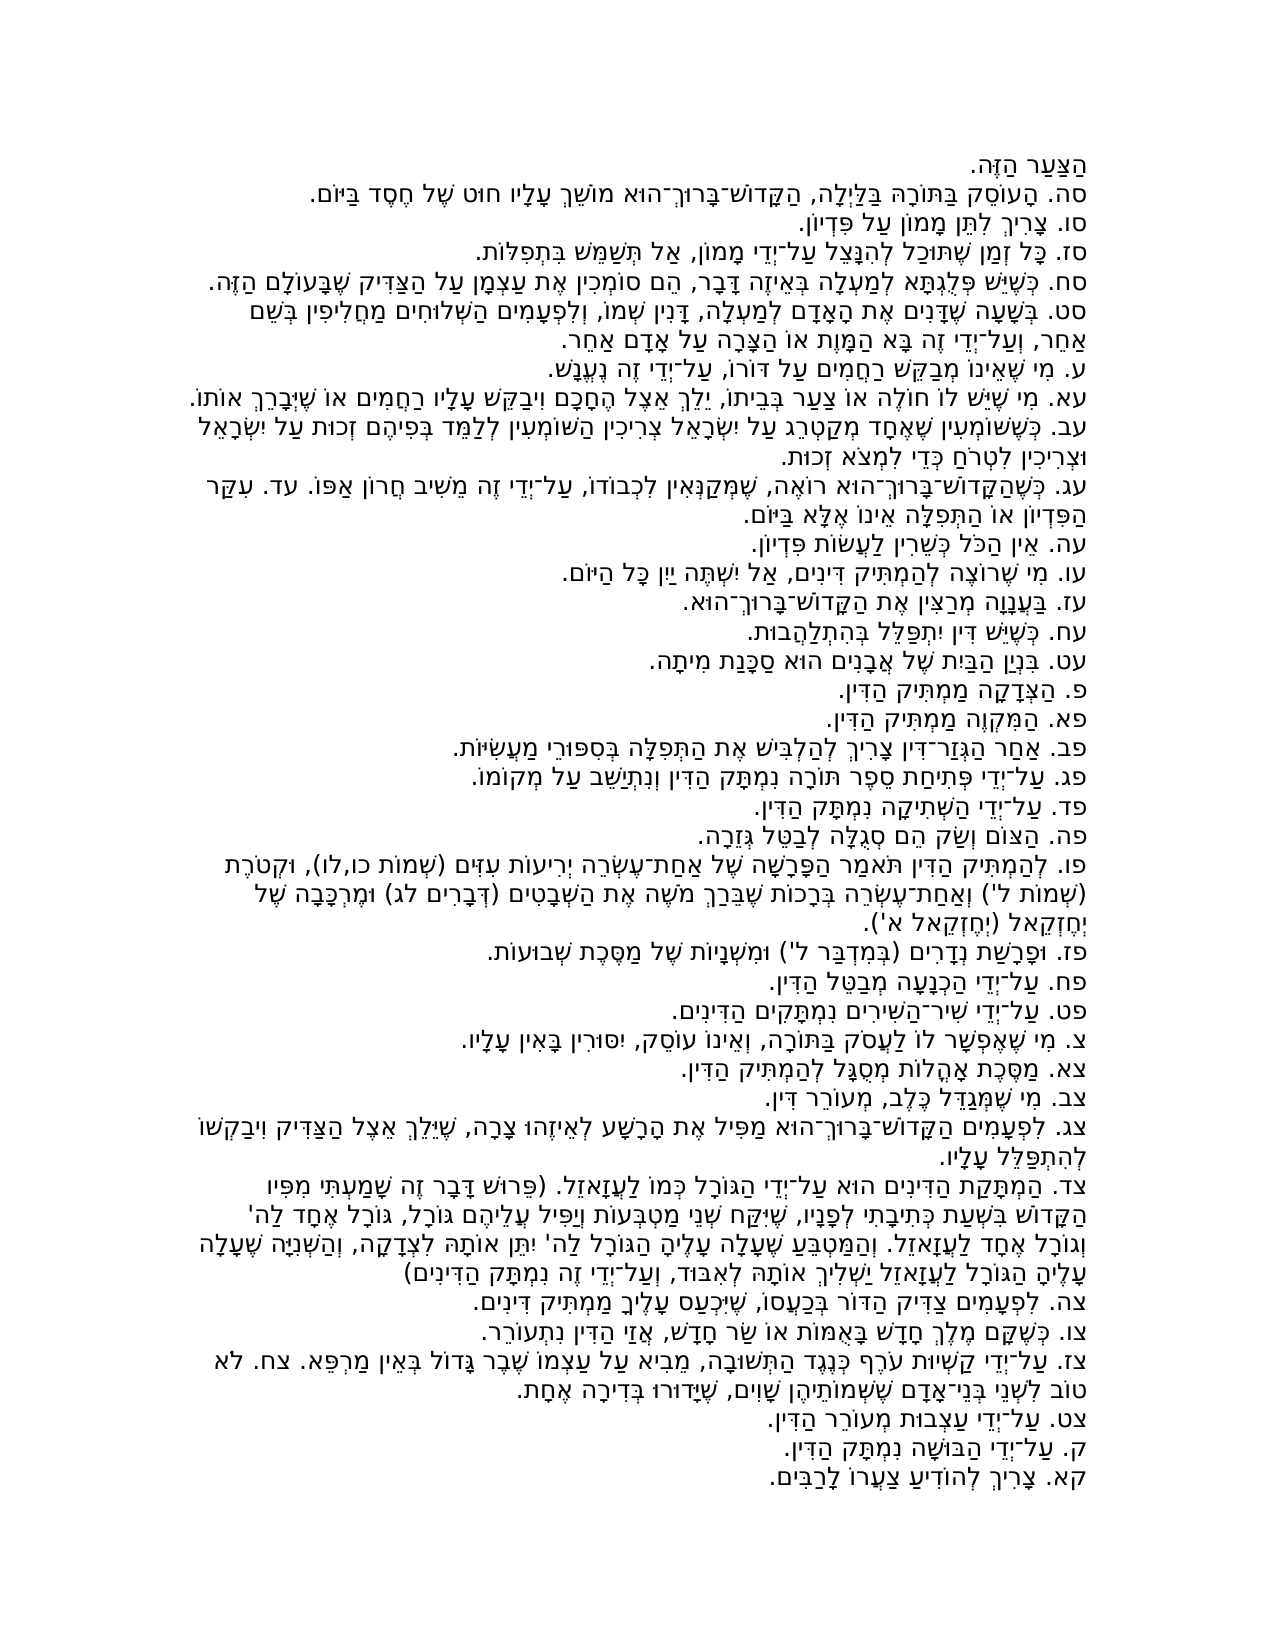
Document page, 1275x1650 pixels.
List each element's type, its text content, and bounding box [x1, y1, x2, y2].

text צ. מִי שֶׁאֶפְשָׁר לוֹ לַעֲסֹק בַּתּוֹרָה, וְאֵינוֹ עוֹסֵק, יִסּוּרִין בָּאִין עָלָיו. [187, 1025, 1087, 1054]
text עז. בַּעֲנָוָה מְרַצִּין אֶת הַקָּדוֹשׁ־בָּרוּךְ־הוּא. [187, 587, 1087, 617]
text פח. עַל־יְדֵי הַכְנָעָה מְבַטֵּל הַדִּין. [187, 967, 1087, 996]
text פז. וּפָרָשַׁת נְדָרִים (בְּמִדְבַּר ל') וּמִשְׁנָיוֹת שֶׁל מַסֶּכֶת שְׁבוּעוֹת. [187, 937, 1087, 967]
text עב. כְּשֶׁשּׁוֹמְעִין שֶׁאֶחָד מְקַטְרֵג עַל יִשְׂרָאֵל צְרִיכִין הַשּׁוֹמְעִין לְלַמֵּד בְּפִיהֶם זְכוּת עַל יִשְׂרָאֵל וּצְרִיכִין לִטְרֹחַ כְּדֵי לִמְצֹא זְכוּת. [187, 412, 1087, 471]
text פב. אַחַר הַגְּזַר־דִּין צָרִיךְ לְהַלְבִּישׁ אֶת הַתְּפִלָּה בְּסִפּוּרֵי מַעֲשִׂיּוֹת. [187, 733, 1087, 762]
text פ. הַצְּדָקָה מַמְתִּיק הַדִּין. [187, 675, 1087, 704]
text עה. אֵין הַכֹּל כְּשֵׁרִין לַעֲשׂוֹת פִּדְיוֹן. [187, 529, 1087, 558]
text סז. כָּל זְמַן שֶׁתּוּכַל לְהִנָּצֵל עַל־יְדֵי מָמוֹן, אַל תְּשַׁמֵּשׁ בִּתְפִלּוֹת. [187, 237, 1087, 267]
text עח. כְּשֶׁיֵּשׁ דִּין יִתְפַּלֵּל בְּהִתְלַהֲבוּת. [187, 617, 1087, 646]
text צו. כְּשֶׁקָּם מֶלֶךְ חָדָשׁ בָּאֻמּוֹת אוֹ שַׂר חָדָשׁ, אֲזַי הַדִּין נִתְעוֹרֵר. [187, 1317, 1087, 1346]
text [187, 150, 1087, 179]
text פט. עַל־יְדֵי שִׁיר־הַשִּׁירִים נִמְתָּקִים הַדִּינִים. [187, 996, 1087, 1025]
text סט. בְּשָׁעָה שֶׁדָּנִים אֶת הָאָדָם לְמַעְלָה, דָּנִין שְׁמוֹ, וְלִפְעָמִים הַשְּׁלוּחִים מַחֲלִיפִין בְּשֵׁם אַחֵר, וְעַל־יְדֵי זֶה בָּא הַמָּוֶת אוֹ הַצָּרָה עַל אָדָם אַחֵר. [187, 296, 1087, 354]
text סח. כְּשֶׁיֵּשׁ פְּלֻגְתָּא לְמַעְלָה בְּאֵיזֶה דָּבָר, הֵם סוֹמְכִין אֶת עַצְמָן עַל הַצַּדִּיק שֶׁבָּעוֹלָם הַזֶּה. [187, 267, 1087, 296]
text עו. מִי שֶׁרוֹצֶה לְהַמְתִּיק דִּינִים, אַל יִשְׁתֶּה יַיִן כָּל הַיּוֹם. [187, 558, 1087, 587]
text צה. לִפְעָמִים צַדִּיק הַדּוֹר בְּכַעֲסוֹ, שֶׁיִּכְעַס עָלֶיךָ מַמְתִּיק דִּינִים. [187, 1287, 1087, 1317]
text צא. מַסֶּכֶת אָהֳלוֹת מְסֻגָּל לְהַמְתִּיק הַדִּין. [187, 1054, 1087, 1083]
text פה. הַצּוֹם וְשַׂק הֵם סְגֻלָּה לְבַטֵּל גְּזֵרָה. [187, 821, 1087, 850]
text צז. עַל־יְדֵי קַשְׁיוּת עֹרֶף כְּנֶגֶד הַתְּשׁוּבָה, מֵבִיא עַל עַצְמוֹ שֶׁבֶר גָּדוֹל בְּאֵין מַרְפֵּא. צח. לֹא טוֹב לִשְׁנֵי בְּנֵי־אָדָם שֶׁשְּׁמוֹתֵיהֶן שָׁוִים, שֶׁיָּדוּרוּ בְּדִירָה אֶחָת. [187, 1346, 1087, 1404]
text פו. לְהַמְתִּיק הַדִּין תֹּאמַר הַפָּרָשָׁה שֶׁל אַחַת־עֶשְׂרֵה יְרִיעוֹת עִזִּים (שְׁמוֹת כו,לו), וּקְטֹרֶת (שְׁמוֹת ל') וְאַחַת־עֶשְׂרֵה בְּרָכוֹת שֶׁבֵּרַךְ מֹשֶׁה אֶת הַשְּׁבָטִים (דְּבָרִים לג) וּמֶרְכָּבָה שֶׁל יְחֶזְקֵאל (יְחֶזְקֵאל א'). [187, 850, 1087, 937]
text עט. בִּנְיַן הַבַּיִת שֶׁל אֲבָנִים הוּא סַכָּנַת מִיתָה. [187, 646, 1087, 675]
text פג. עַל־יְדֵי פְּתִיחַת סֵפֶר תּוֹרָה נִמְתָּק הַדִּין וְנִתְיַשֵּׁב עַל מְקוֹמוֹ. [187, 762, 1087, 792]
text עג. כְּשֶׁהַקָּדוֹשׁ־בָּרוּךְ־הוּא רוֹאֶה, שֶׁמְּקַנְּאִין לִכְבוֹדוֹ, עַל־יְדֵי זֶה מֵשִׁיב חֲרוֹן אַפּוֹ. עד. עִקַּר הַפִּדְיוֹן אוֹ הַתְּפִלָּה אֵינוֹ אֶלָּא בַּיּוֹם. [187, 471, 1087, 529]
text ע. מִי שֶׁאֵינוֹ מְבַקֵּשׁ רַחֲמִים עַל דּוֹרוֹ, עַל־יְדֵי זֶה נֶעֱנָשׁ. [187, 354, 1087, 383]
text צט. עַל־יְדֵי עַצְבוּת מְעוֹרֵר הַדִּין. [187, 1404, 1087, 1433]
text סה. הָעוֹסֵק בַּתּוֹרָהּ בַּלַּיְלָה, הַקָּדוֹשׁ־בָּרוּךְ־הוּא מוֹשֵׁךְ עָלָיו חוּט שֶׁל חֶסֶד בַּיּוֹם. [187, 179, 1087, 208]
text פא. הַמִּקְוֶה מַמְתִּיק הַדִּין. [187, 704, 1087, 733]
text צב. מִי שֶׁמְּגַדֵּל כֶּלֶב, מְעוֹרֵר דִּין. [187, 1083, 1087, 1112]
text פד. עַל־יְדֵי הַשְּׁתִיקָה נִמְתָּק הַדִּין. [187, 792, 1087, 821]
text סו. צָרִיךְ לִתֵּן מָמוֹן עַל פִּדְיוֹן. [187, 208, 1087, 237]
text קא. צָרִיךְ לְהוֹדִיעַ צַעֲרוֹ לָרַבִּים. [187, 1462, 1087, 1492]
text צד. הַמְתָּקַת הַדִּינִים הוּא עַל־יְדֵי הַגּוֹרָל כְּמוֹ לַעֲזָאזֵל. (פֵּרוּשׁ דָּבָר זֶה שָׁמַעְתִּי מִפִּיו הַקָּדוֹשׁ בִּשְׁעַת כְּתִיבָתִי לְפָנָיו, שֶׁיִּקַּח שְׁנֵי מַטְבְּעוֹת וְיַפִּיל עֲלֵיהֶם גּוֹרָל, גּוֹרָל אֶחָד לַה' וְגוֹרָל אֶחָד לַעֲזָאזֵל. וְהַמַּטְבֵּעַ שֶׁעָלָה עָלֶיהָ הַגּוֹרָל לַה' יִתֵּן אוֹתָהּ לִצְדָקָה, וְהַשְּׁנִיָּה שֶׁעָלָה עָלֶיהָ הַגּוֹרָל לַעֲזָאזֵל יַשְׁלִיךְ אוֹתָהּ לְאִבּוּד, וְעַל־יְדֵי זֶה נִמְתָּק הַדִּינִים) [187, 1171, 1087, 1287]
text ק. עַל־יְדֵי הַבּוּשָׁה נִמְתָּק הַדִּין. [187, 1433, 1087, 1462]
text עא. מִי שֶׁיֵּשׁ לוֹ חוֹלֶה אוֹ צַעַר בְּבֵיתוֹ, יֵלֵךְ אֵצֶל הֶחָכָם וִיבַקֵּשׁ עָלָיו רַחֲמִים אוֹ שֶׁיְּבָרֵךְ אוֹתוֹ. [187, 383, 1087, 412]
text צג. לִפְעָמִים הַקָּדוֹשׁ־בָּרוּךְ־הוּא מַפִּיל אֶת הָרָשָׁע לְאֵיזֶהוּ צָרָה, שֶׁיֵּלֵךְ אֵצֶל הַצַּדִּיק וִיבַקְשׁוֹ לְהִתְפַּלֵּל עָלָיו. [187, 1112, 1087, 1171]
